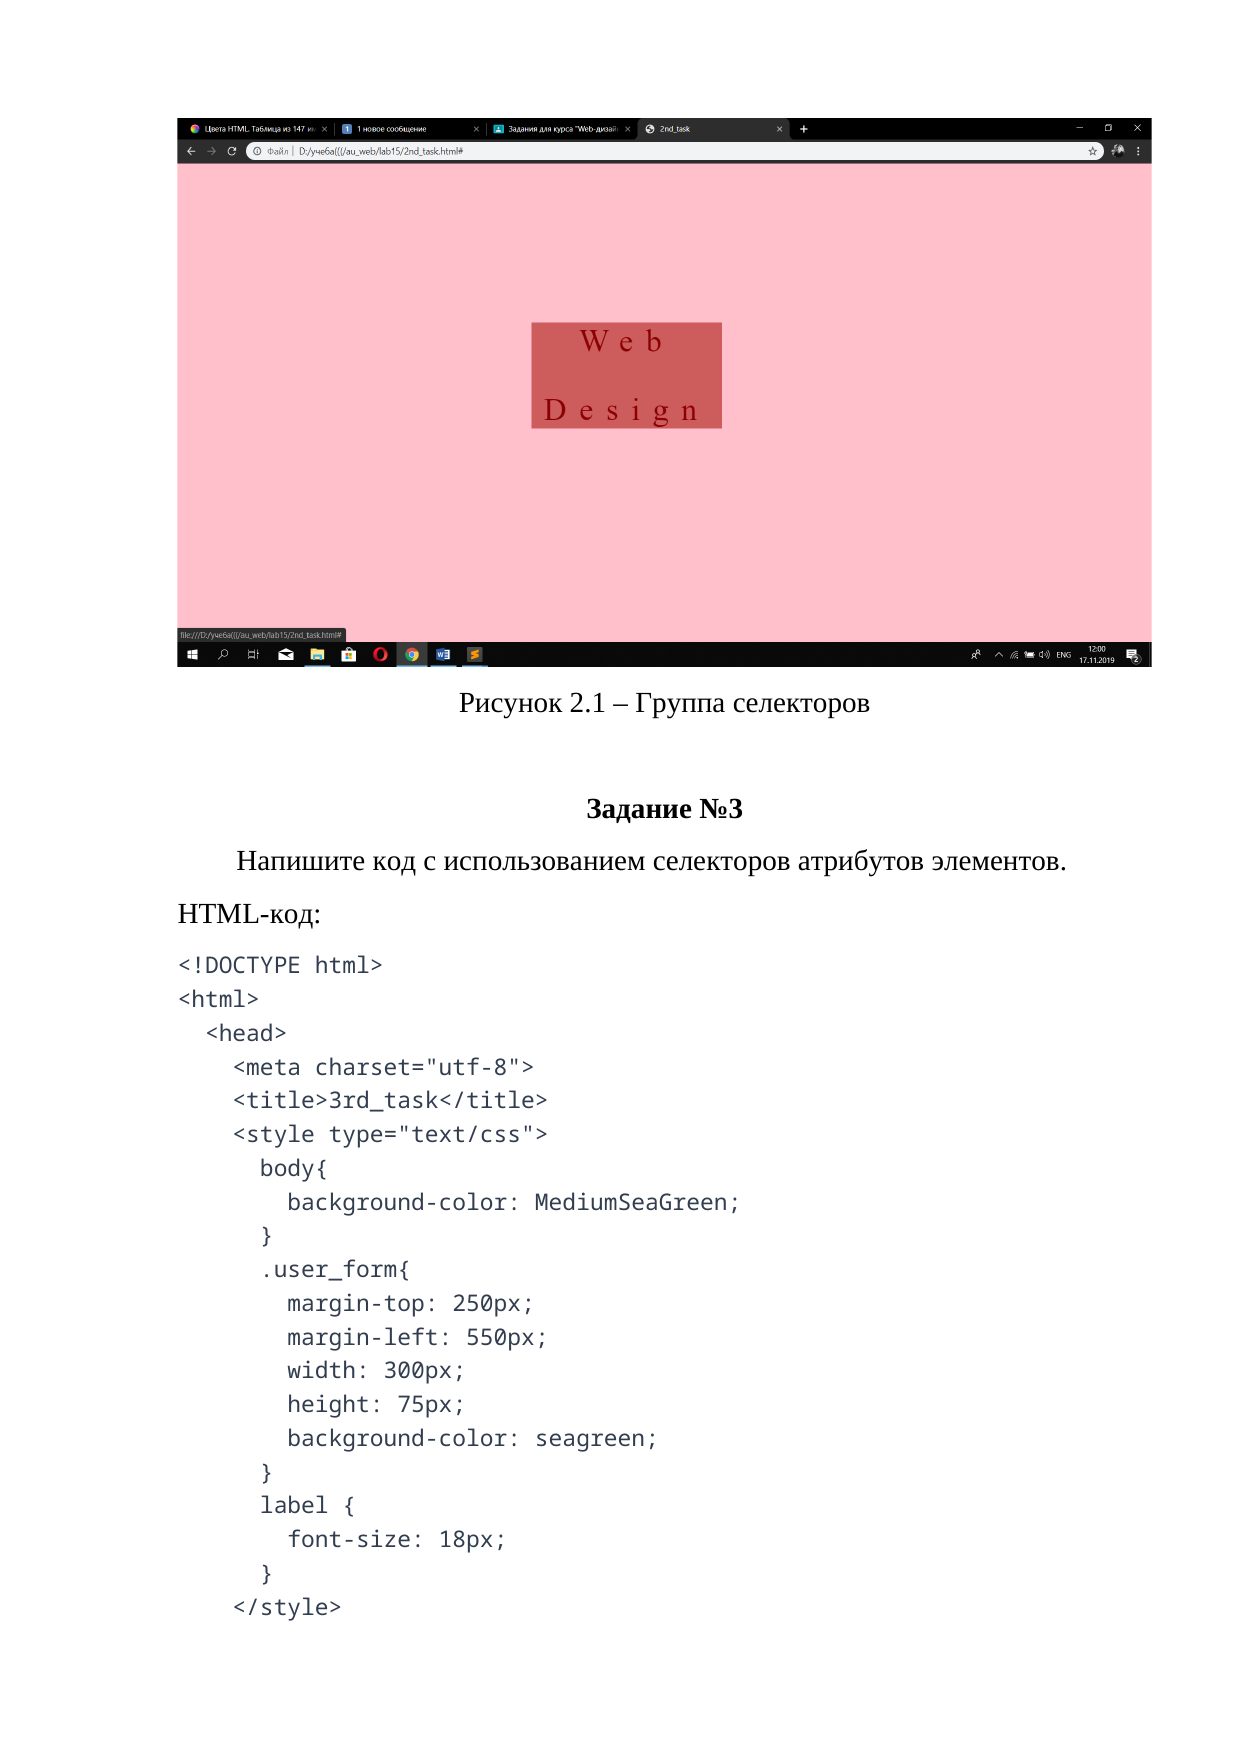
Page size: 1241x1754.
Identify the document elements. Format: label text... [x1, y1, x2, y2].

text } [177, 1455, 1152, 1487]
text Задание №3 [177, 791, 1152, 824]
text label { [177, 1489, 1152, 1520]
text Рисунок 2.1 – Группа селекторов [177, 685, 1152, 719]
text <head> [177, 1017, 1152, 1048]
text .user_form{ [177, 1253, 1152, 1284]
text margin-top: 250px; [177, 1287, 1152, 1318]
text height: 75px; [177, 1388, 1152, 1419]
text } [177, 1219, 1152, 1250]
text Напишите код с использованием селекторов атрибутов элементов. [177, 843, 1152, 877]
text width: 300px; [177, 1354, 1152, 1385]
text background-color: MediumSeaGreen; [177, 1185, 1152, 1217]
text font-size: 18px; [177, 1523, 1152, 1554]
text body{ [177, 1152, 1152, 1183]
text <title>3rd_task</title> [177, 1084, 1152, 1115]
text <html> [177, 983, 1152, 1014]
picture [177, 118, 1152, 667]
text } [177, 1557, 1152, 1588]
text margin-left: 550px; [177, 1320, 1152, 1352]
text HTML-код: [177, 896, 1152, 930]
text <meta charset="utf-8"> [177, 1050, 1152, 1082]
text </style> [177, 1590, 1152, 1622]
text <!DOCTYPE html> [177, 949, 1152, 980]
text background-color: seagreen; [177, 1422, 1152, 1453]
text <style type="text/css"> [177, 1118, 1152, 1149]
